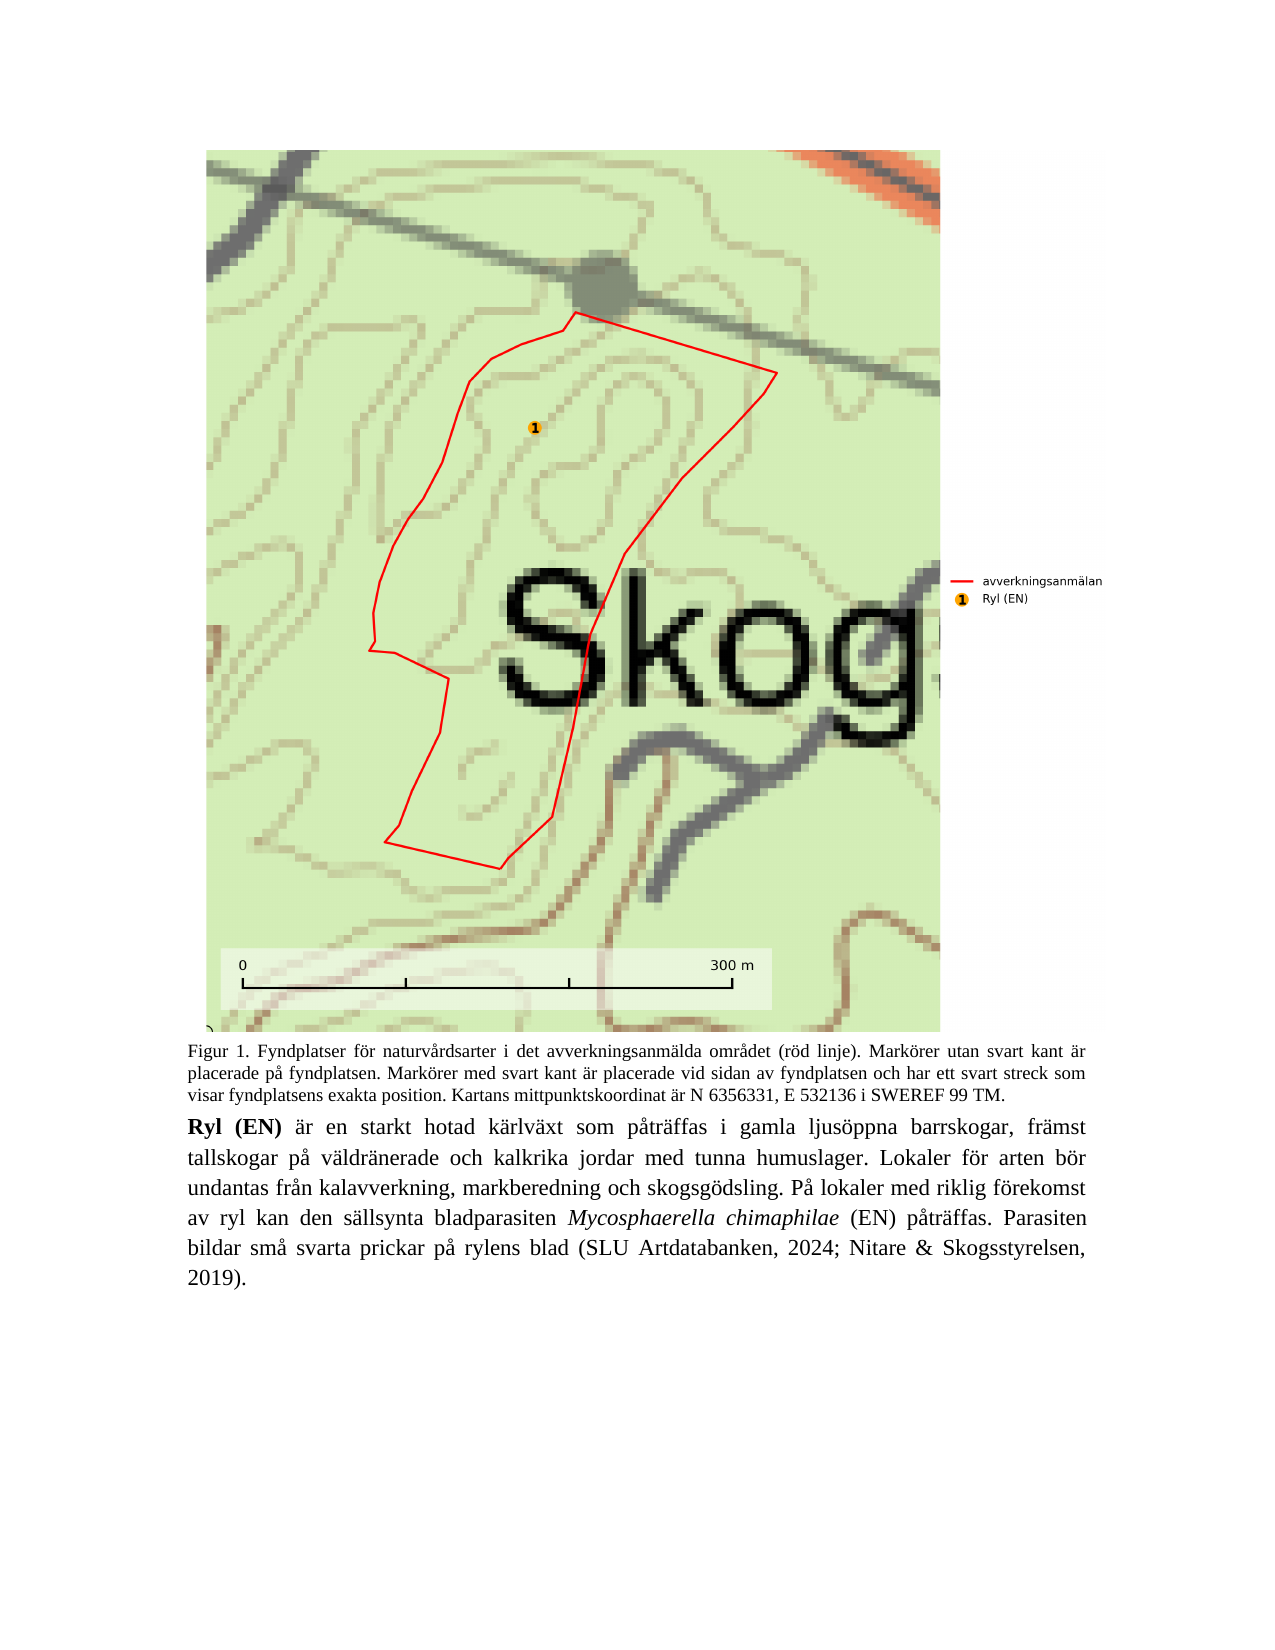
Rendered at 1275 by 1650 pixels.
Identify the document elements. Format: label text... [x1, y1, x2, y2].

picture [206, 150, 1107, 1032]
text Ryl (EN) är en starkt hotad kärlväxt som påträffas i gamla ljusöppna barrskogar, främst tallskogar på väldränerade och kalkrika jordar med tunna humuslager. Lokaler för arten bör undantas från kalavverkning, markberedning och skogsgödsling. På lokaler med riklig förekomst av ryl kan den sällsynta bladparasiten Mycosphaerella chimaphilae (EN) påträffas. Parasiten bildar små svarta prickar på rylens blad (SLU Artdatabanken, 2024; Nitare & Skogsstyrelsen, 2019). [187, 1113, 1087, 1291]
text Figur 1. Fyndplatser för naturvårdsarter i det avverkningsanmälda området (röd linje). Markörer utan svart kant är placerade på fyndplatsen. Markörer med svart kant är placerade vid sidan av fyndplatsen och har ett svart streck som visar fyndplatsens exakta position. Kartans mittpunktskoordinat är N 6356331, E 532136 i SWEREF 99 TM. [187, 1040, 1087, 1105]
